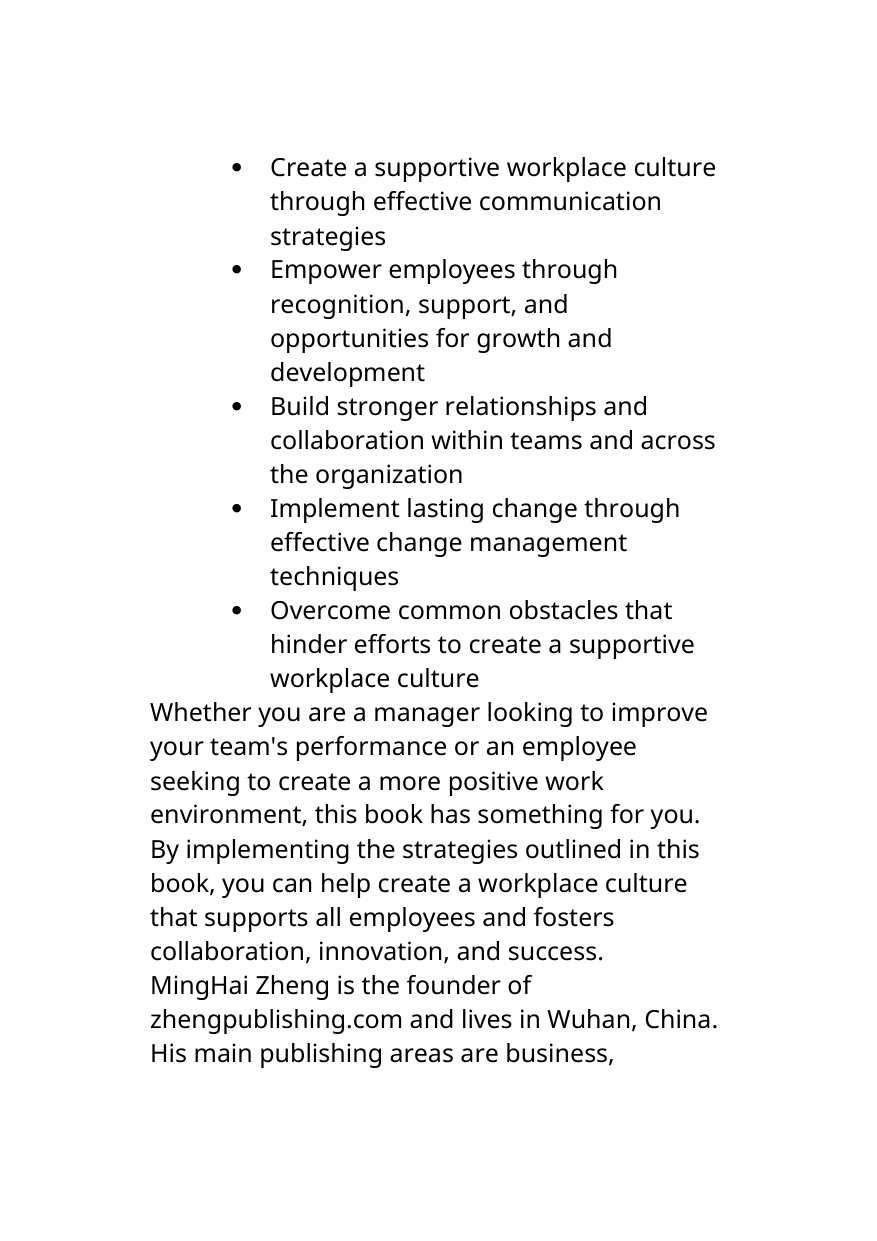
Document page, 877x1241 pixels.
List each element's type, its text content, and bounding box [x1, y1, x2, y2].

list Empower employees through recognition, support, and opportunities for growth and development [232, 252, 727, 388]
list Implement lasting change through effective change management techniques [232, 491, 727, 593]
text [150, 967, 727, 1070]
list Build stronger relationships and collaboration within teams and across the organization [232, 388, 727, 491]
list Overcome common obstacles that hinder efforts to create a supportive workplace culture [232, 593, 727, 695]
list Create a supportive workplace culture through effective communication strategies [232, 150, 727, 252]
text Whether you are a manager looking to improve your team's performance or an employee seeking to create a more positive work environment, this book has something for you. By implementing the strategies outlined in this book, you can help create a workplace culture that supports all employees and fosters collaboration, innovation, and success. [150, 695, 727, 967]
